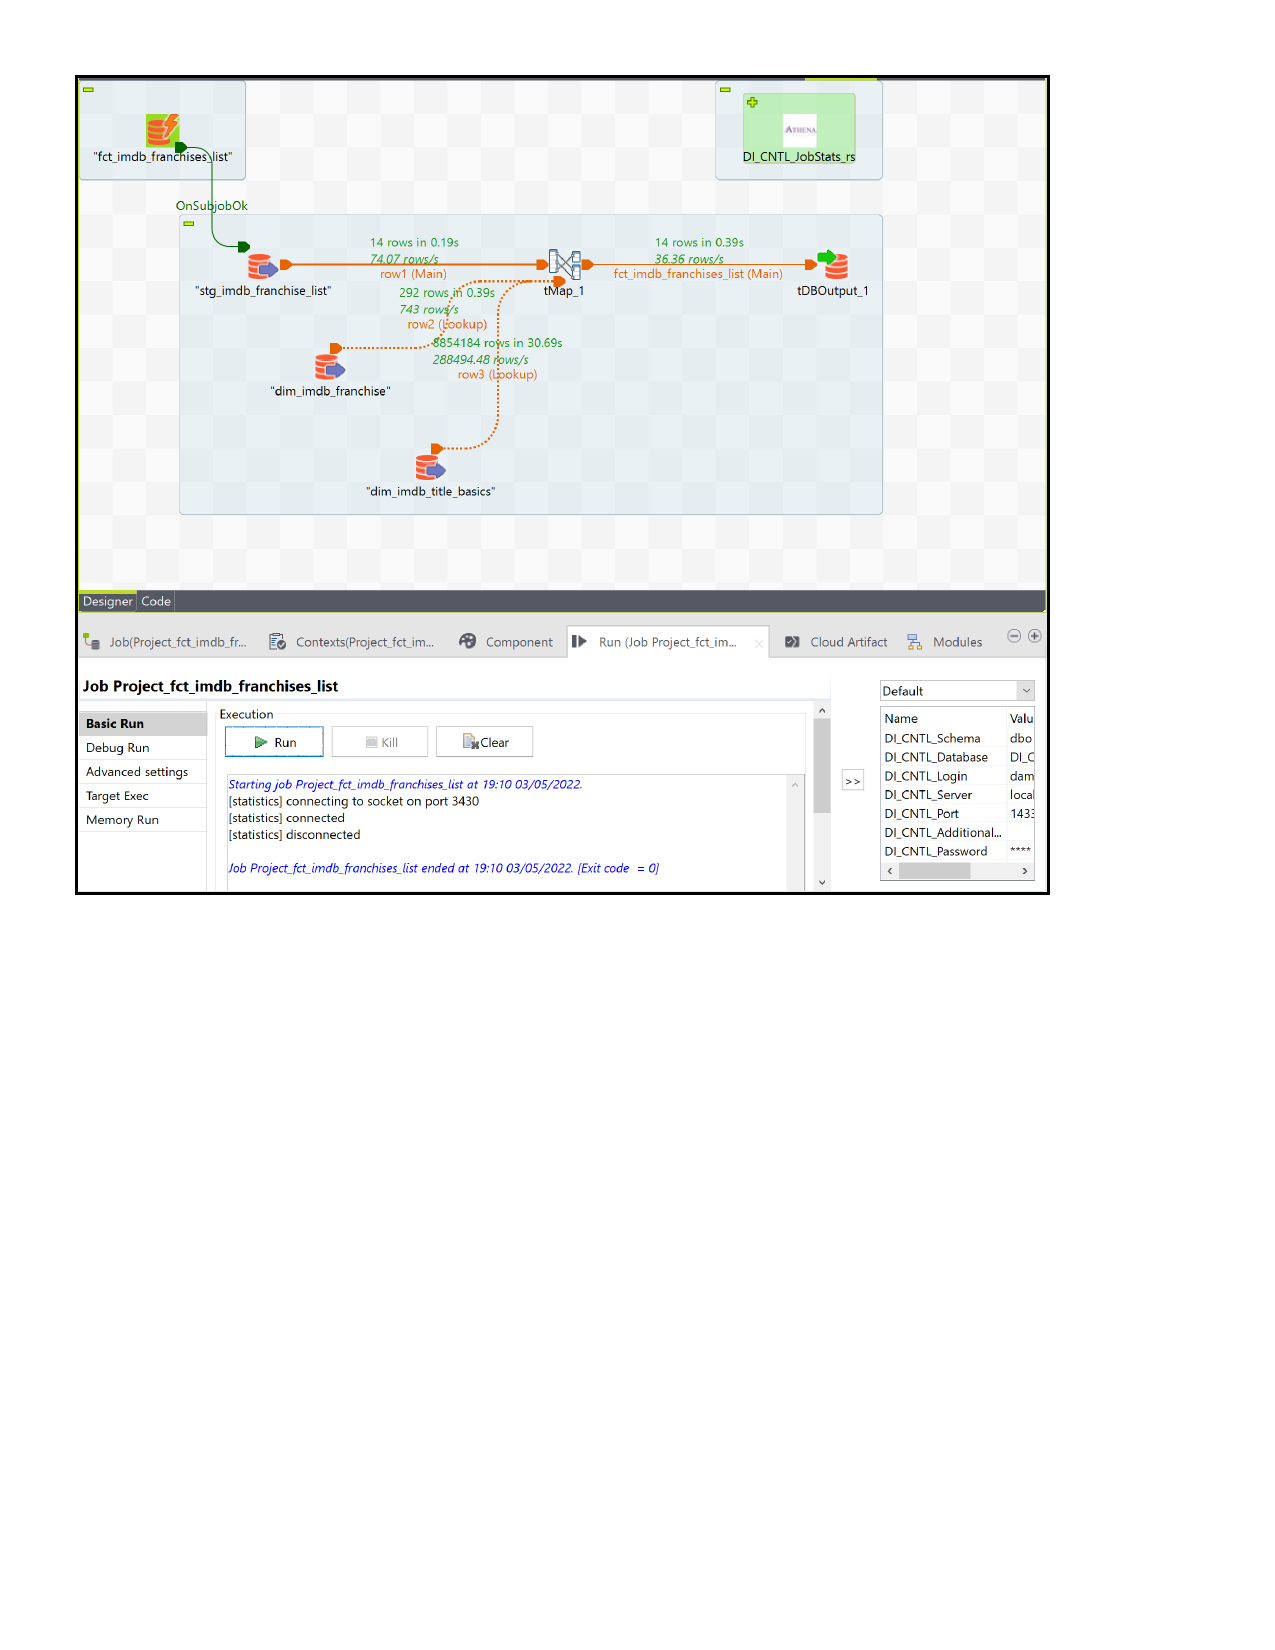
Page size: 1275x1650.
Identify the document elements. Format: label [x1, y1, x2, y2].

picture [78, 78, 1047, 892]
